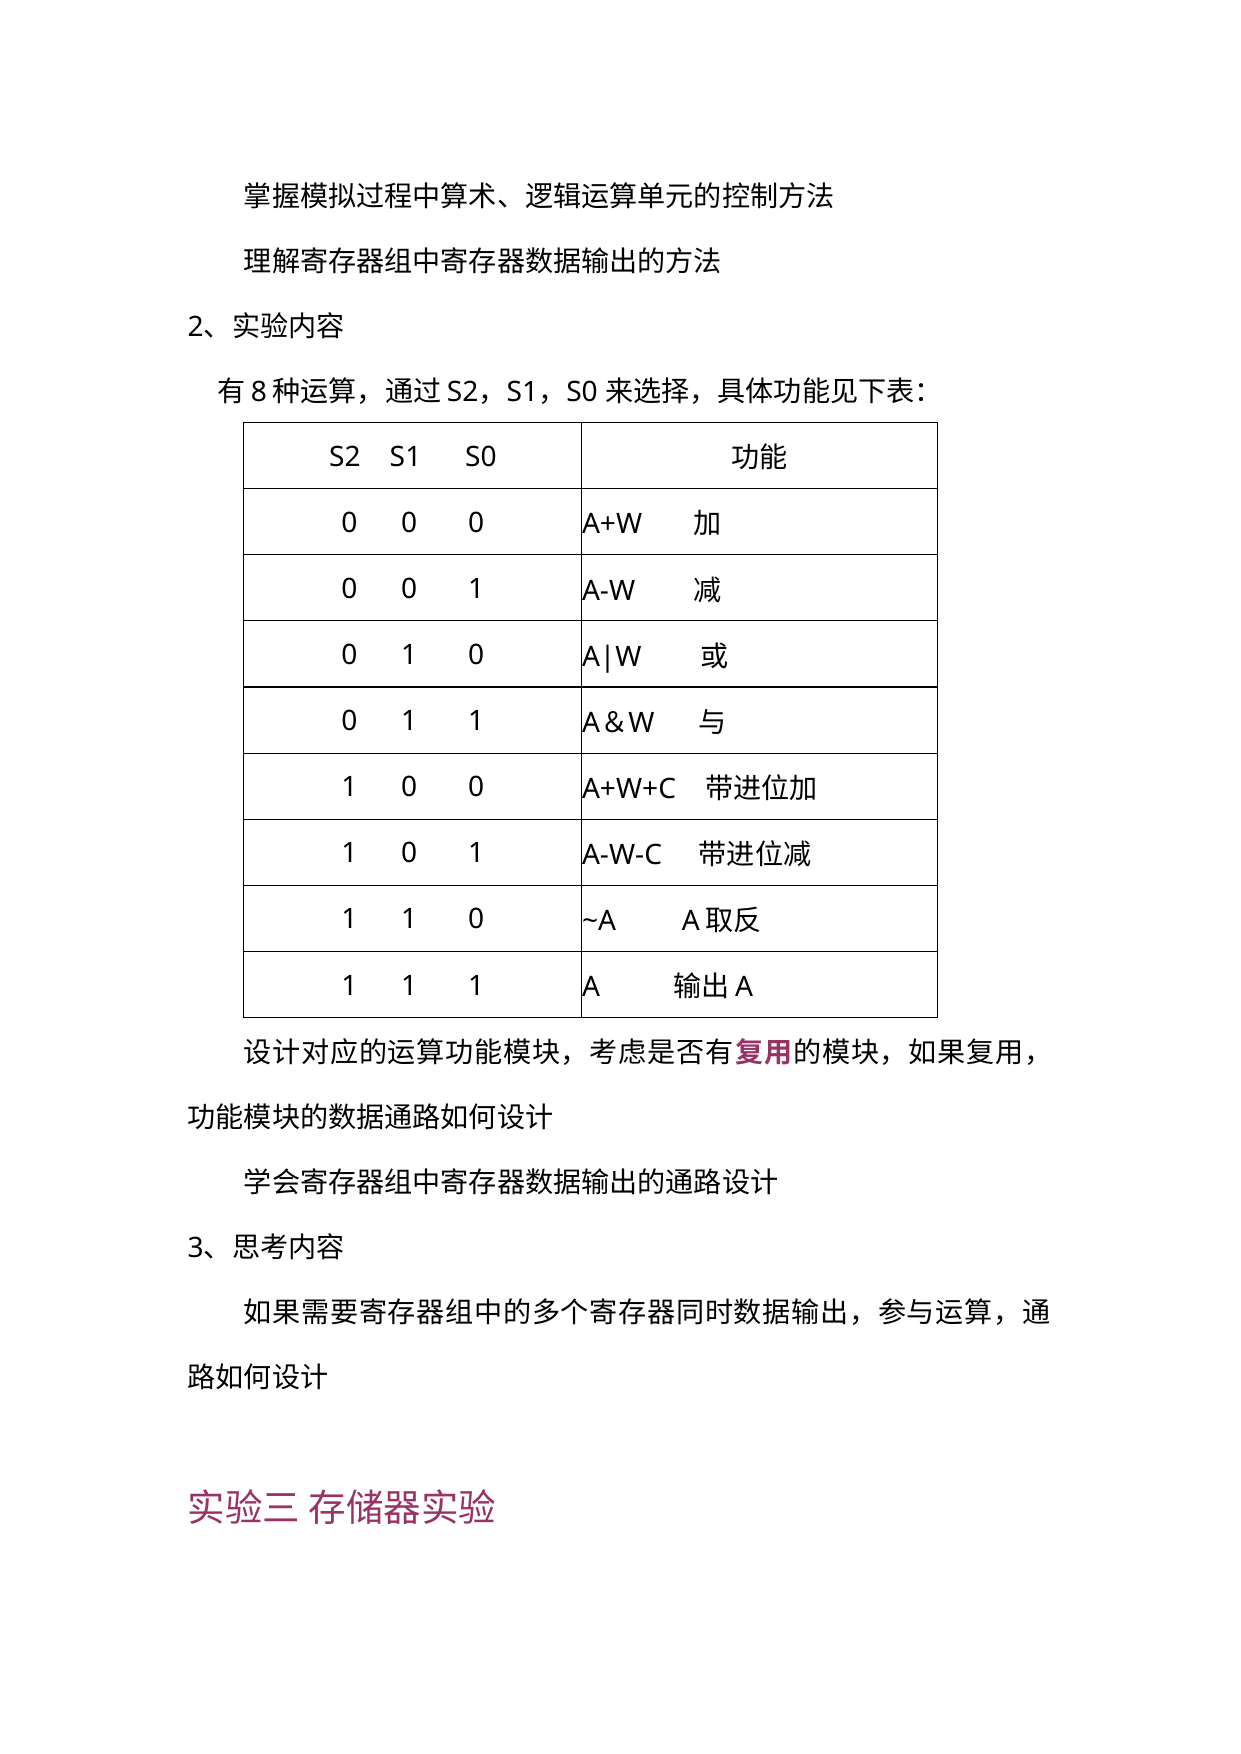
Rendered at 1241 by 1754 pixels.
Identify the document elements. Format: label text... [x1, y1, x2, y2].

text 理解寄存器组中寄存器数据输出的方法 [187, 227, 1053, 292]
table_cell A|W 或 [582, 621, 937, 686]
table_header 功能 [582, 423, 937, 488]
table_cell 0 1 1 [244, 688, 581, 752]
text 学会寄存器组中寄存器数据输出的通路设计 [187, 1148, 1053, 1213]
table_cell ~A A取反 [582, 886, 937, 951]
text 设计对应的运算功能模块，考虑是否有复用的模块，如果复用，功能模块的数据通路如何设计 [187, 1018, 1053, 1148]
table_cell A＆W 与 [582, 688, 937, 752]
table_cell A+W+C 带进位加 [582, 754, 937, 818]
table_cell 0 1 0 [244, 621, 581, 686]
table_cell A-W-C 带进位减 [582, 820, 937, 884]
table_header S2 S1 S0 [244, 423, 581, 488]
table_cell 1 0 0 [244, 754, 581, 818]
table_cell 0 0 1 [244, 555, 581, 620]
text 2、实验内容 [187, 292, 1053, 357]
text 实验三 存储器实验 [187, 1473, 1053, 1538]
text 掌握模拟过程中算术、逻辑运算单元的控制方法 [187, 162, 1053, 227]
table_cell A+W 加 [582, 489, 937, 554]
table_cell 1 1 1 [244, 952, 581, 1017]
table_cell 1 0 1 [244, 820, 581, 884]
text 3、思考内容 [187, 1213, 1053, 1278]
table_cell 0 0 0 [244, 489, 581, 554]
table_cell A-W 减 [582, 555, 937, 620]
text 如果需要寄存器组中的多个寄存器同时数据输出，参与运算，通路如何设计 [187, 1278, 1053, 1408]
text 有8种运算，通过S2，S1，S0 来选择，具体功能见下表： [187, 357, 1053, 422]
table_cell A 输出A [582, 952, 937, 1017]
table_cell 1 1 0 [244, 886, 581, 951]
